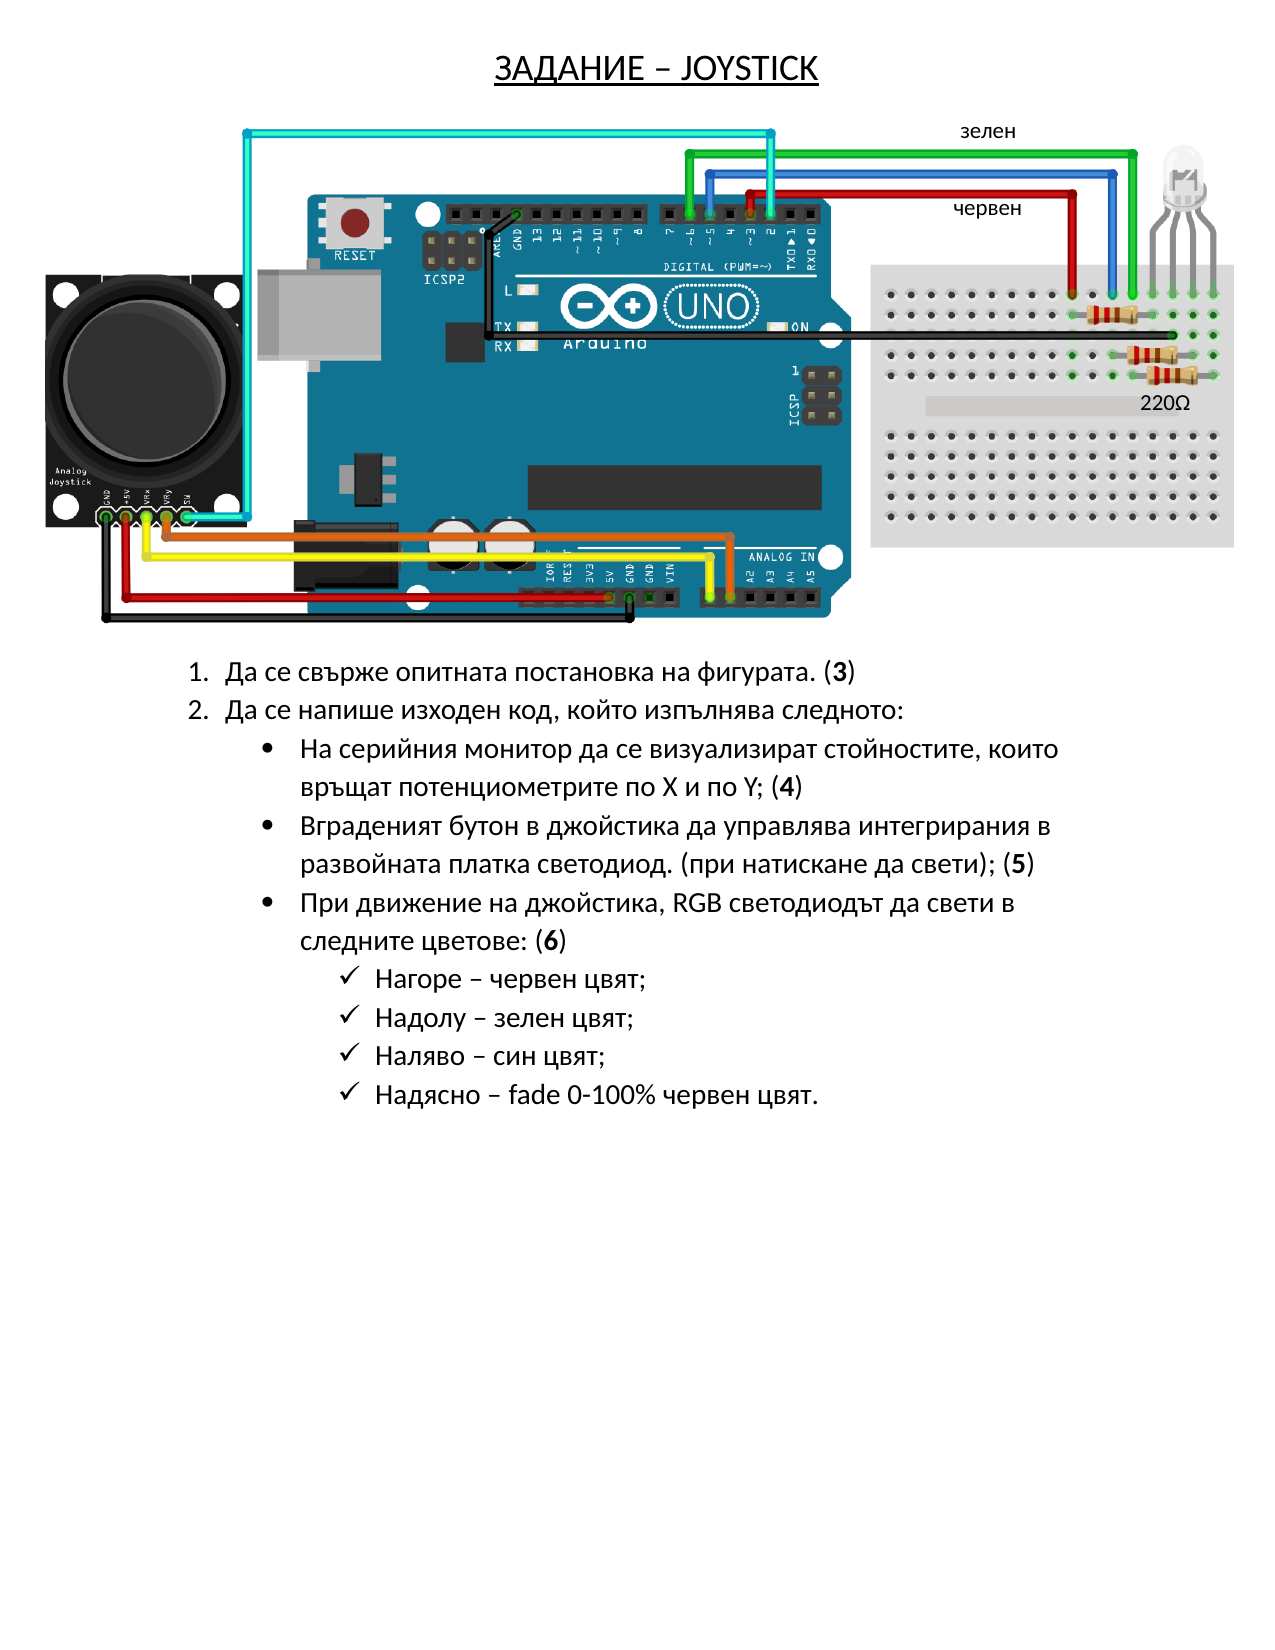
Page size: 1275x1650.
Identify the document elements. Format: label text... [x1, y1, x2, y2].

list Надолу – зелен цвят; [337, 999, 1125, 1034]
list Вграденият бутон в джойстика да управлява интегрирания в развойната платка светодиод. (при натискане да свети); (5) [262, 807, 1125, 881]
list Нагоре – червен цвят; [337, 961, 1125, 996]
list Надясно – fade 0-100% червен цвят. [337, 1076, 1125, 1111]
list Да се свърже опитната постановка на фигурата. (3) [187, 653, 1125, 689]
list На серийния монитор да се визуализират стойностите, които връщат потенциометрите по X и по Y; (4) [262, 730, 1125, 804]
list Да се напише изходен код, който изпълнява следното: [187, 691, 1125, 727]
list Наляво – син цвят; [337, 1037, 1125, 1073]
text ЗАДАНИЕ – JOYSTICK [187, 44, 1125, 90]
list При движение на джойстика, RGB светодиодът да свети в следните цветове: (6) [262, 884, 1125, 958]
picture [37, 110, 1237, 635]
